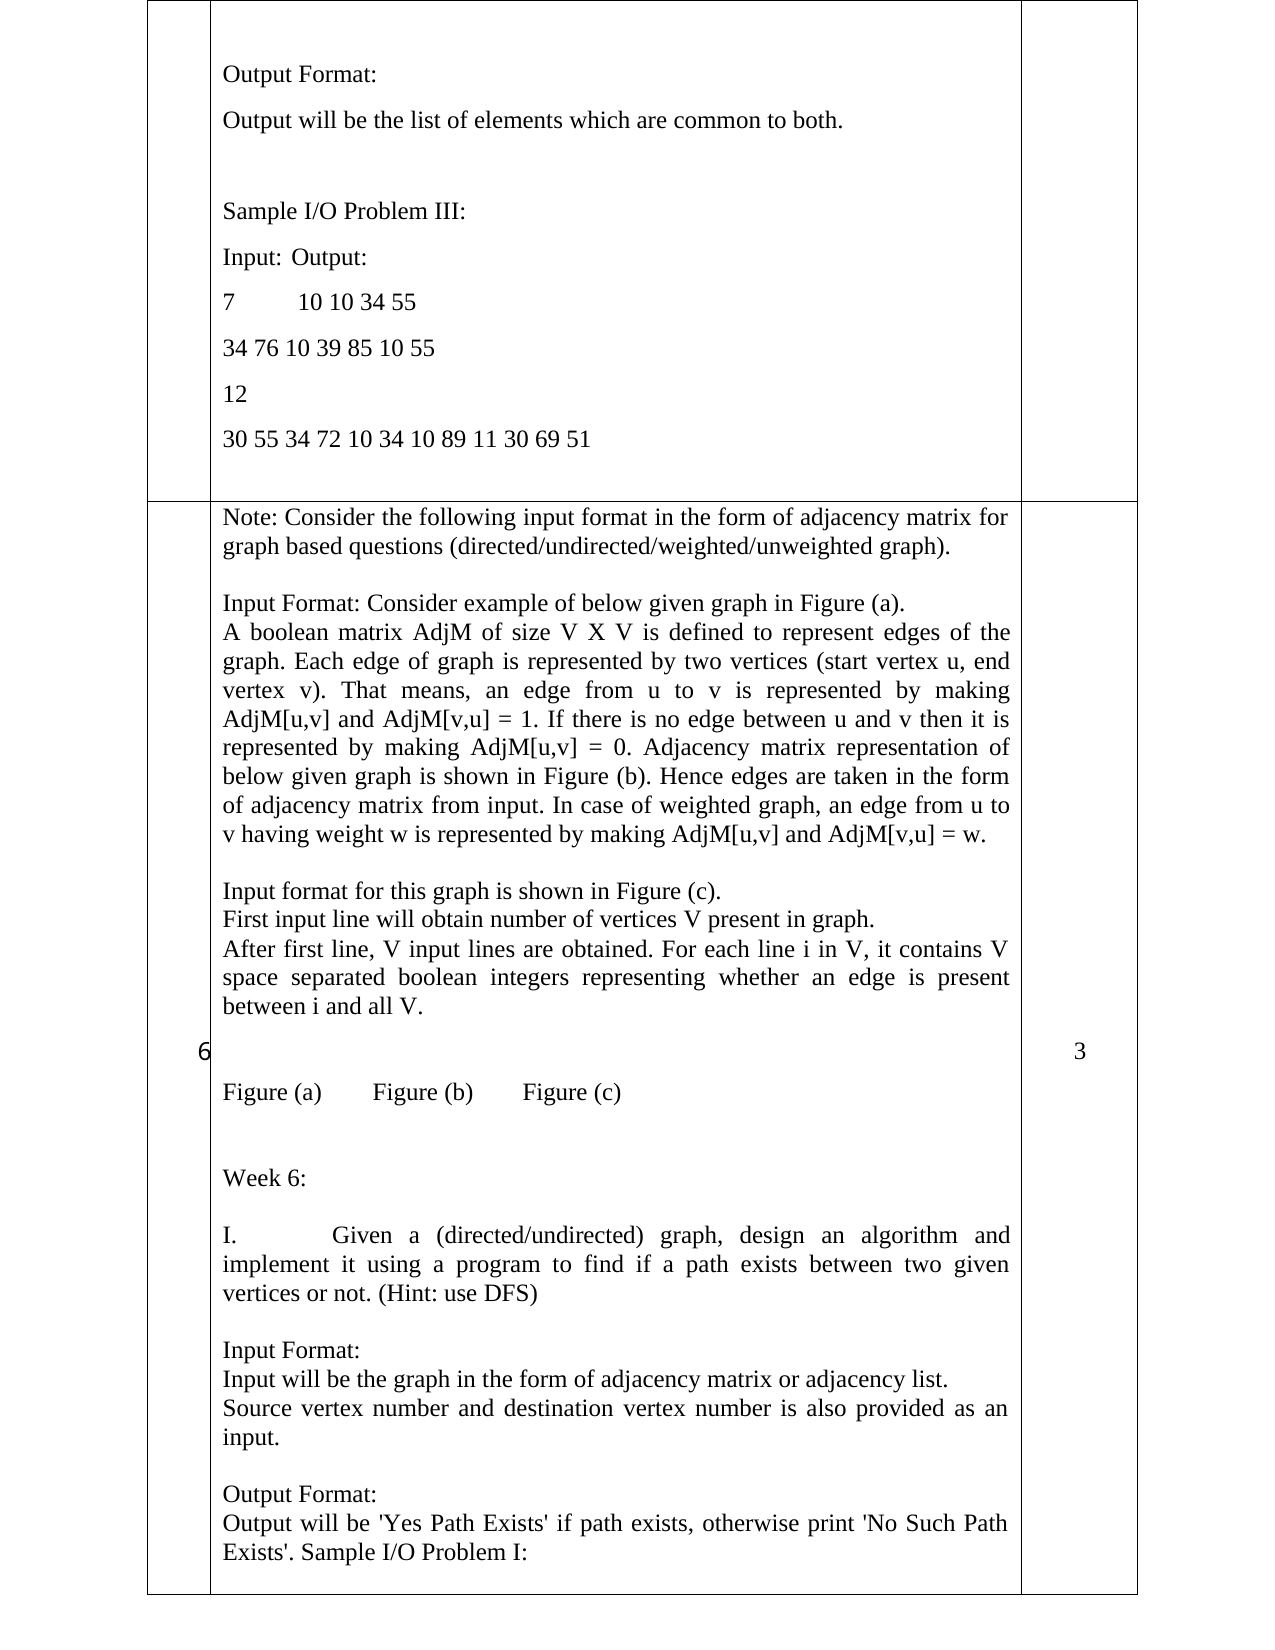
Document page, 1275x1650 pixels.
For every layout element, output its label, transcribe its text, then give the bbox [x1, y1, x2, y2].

table_header [148, 1, 210, 501]
table_cell Note: Consider the following input format in the form of adjacency matrix for graph based questions (directed/undirected/weighted/unweighted graph). Input Format: Consider example of below given graph in Figure (a). A boolean matrix AdjM of size V X V is defined to represent edges of the graph. Each edge of graph is represented by two vertices (start vertex u, end vertex v). That means, an edge from u to v is represented by making AdjM[u,v] and AdjM[v,u] = 1. If there is no edge between u and v then it is represented by making AdjM[u,v] = 0. Adjacency matrix representation of below given graph is shown in Figure (b). Hence edges are taken in the form of adjacency matrix from input. In case of weighted graph, an edge from u to v having weight w is represented by making AdjM[u,v] and AdjM[v,u] = w. Input format for this graph is shown in Figure (c). First input line will obtain number of vertices V present in graph. After first line, V input lines are obtained. For each line i in V, it contains V space separated boolean integers representing whether an edge is present between i and all V. Figure (a) Figure (b) Figure (c) Week 6: I. Given a (directed/undirected) graph, design an algorithm and implement it using a program to find if a path exists between two given vertices or not. (Hint: use DFS) Input Format: Input will be the graph in the form of adjacency matrix or adjacency list. Source vertex number and destination vertex number is also provided as an input. Output Format: Output will be 'Yes Path Exists' if path exists, otherwise print 'No Such Path Exists'. Sample I/O Problem I: [211, 502, 1021, 1594]
table_header [1022, 1, 1137, 501]
table_cell 6 [148, 502, 210, 1594]
table_cell 3 [1022, 502, 1137, 1594]
table_header Output Format: Output will be the list of elements which are common to both. Sample I/O Problem III: Input: Output: 7 10 10 34 55 34 76 10 39 85 10 55 12 30 55 34 72 10 34 10 89 11 30 69 51 [211, 1, 1021, 501]
